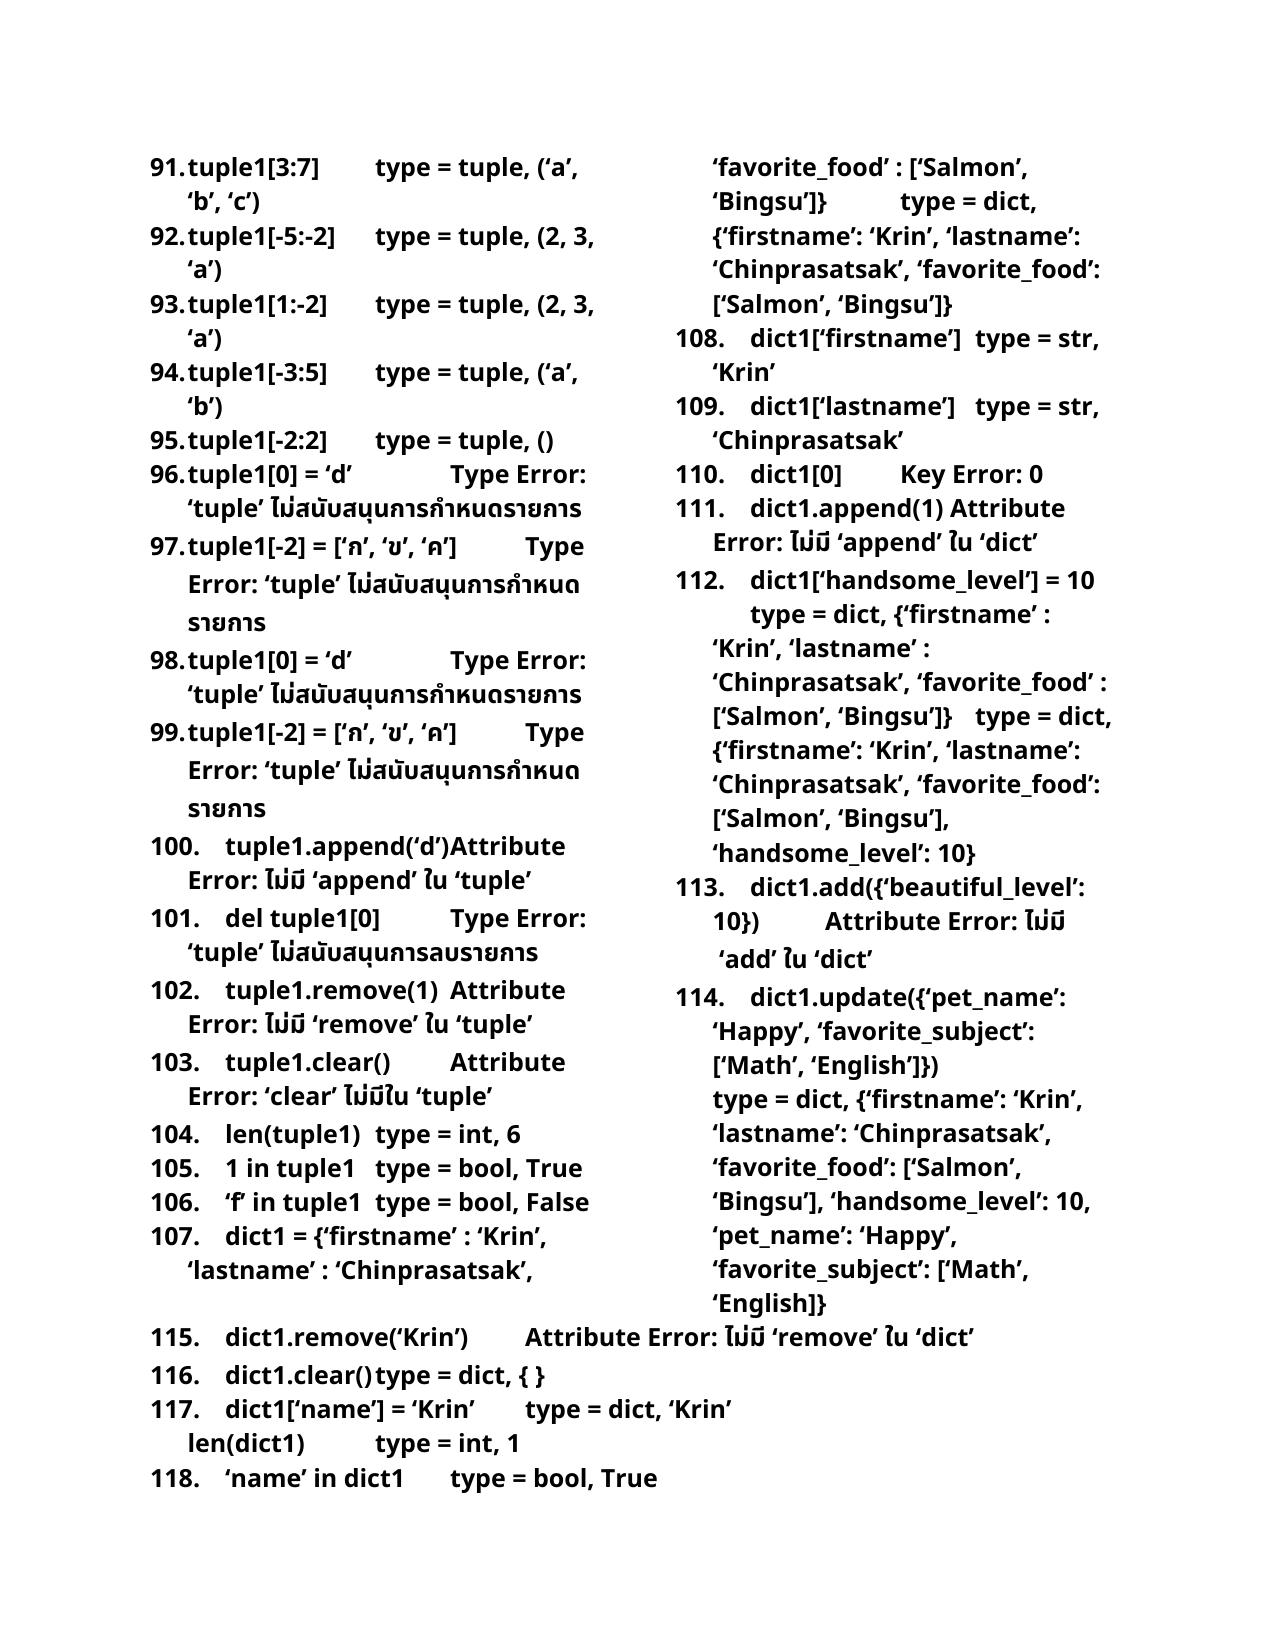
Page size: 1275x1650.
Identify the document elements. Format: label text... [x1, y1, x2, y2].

list dict1[‘firstname’] type = str, ‘Krin’ [675, 320, 1125, 388]
list tuple1[-2] = [‘ก’, ‘ข’, ‘ค’] Type Error: ‘tuple’ ไม่สนับสนุนการกำหนดรายการ [150, 529, 600, 642]
list 1 in tuple1 type = bool, True [150, 1151, 600, 1185]
list tuple1[-2:2] type = tuple, () [150, 422, 600, 457]
list tuple1.remove(1) Attribute Error: ไม่มี ‘remove’ ใน ‘tuple’ [150, 973, 600, 1045]
list tuple1[-2] = [‘ก’, ‘ข’, ‘ค’] Type Error: ‘tuple’ ไม่สนับสนุนการกำหนดรายการ [150, 714, 600, 828]
list dict1[0] Key Error: 0 [675, 457, 1125, 491]
list dict1 = {‘firstname’ : ‘Krin’, ‘lastname’ : ‘Chinprasatsak’, ‘favorite_food’ : [‘Salmon’, ‘Bingsu’]} type = dict, {‘firstname’: ‘Krin’, ‘lastname’: ‘Chinprasatsak’, ‘favorite_food’: [‘Salmon’, ‘Bingsu’]} [150, 1219, 600, 1287]
list ‘name’ in dict1 type = bool, True [150, 1460, 1125, 1494]
list tuple1[0] = ‘d’ Type Error: ‘tuple’ ไม่สนับสนุนการกำหนดรายการ [150, 642, 600, 714]
list tuple1[1:-2] type = tuple, (2, 3, ‘a’) [150, 286, 600, 354]
list tuple1[0] = ‘d’ Type Error: ‘tuple’ ไม่สนับสนุนการกำหนดรายการ [150, 457, 600, 529]
list len(tuple1) type = int, 6 [150, 1117, 600, 1151]
list tuple1[-5:-2] type = tuple, (2, 3, ‘a’) [150, 218, 600, 286]
list dict1.update({‘pet_name’: ‘Happy’, ‘favorite_subject’: [‘Math’, ‘English’]}) [675, 979, 1125, 1082]
list dict1[‘handsome_level’] = 10 type = dict, {‘firstname’ : ‘Krin’, ‘lastname’ : ‘Chinprasatsak’, ‘favorite_food’ : [‘Salmon’, ‘Bingsu’]} type = dict, {‘firstname’: ‘Krin’, ‘lastname’: ‘Chinprasatsak’, ‘favorite_food’: [‘Salmon’, ‘Bingsu’], ‘handsome_level’: 10} [675, 563, 1125, 869]
list dict1.append(1) Attribute Error: ไม่มี ‘append’ ใน ‘dict’ [675, 491, 1125, 563]
list dict1.add({‘beautiful_level’: 10}) Attribute Error: ไม่มี ‘add’ ใน ‘dict’ [675, 869, 1125, 979]
list dict1[‘lastname’] type = str, ‘Chinprasatsak’ [675, 388, 1125, 457]
list tuple1.clear() Attribute Error: ‘clear’ ไม่มีใน ‘tuple’ [150, 1045, 600, 1117]
list dict1.remove(‘Krin’) Attribute Error: ไม่มี ‘remove’ ใน ‘dict’ [150, 1320, 1125, 1358]
list dict1[‘name’] = ‘Krin’ type = dict, ‘Krin’ [150, 1392, 1125, 1426]
list type = dict, {‘firstname’: ‘Krin’, ‘lastname’: ‘Chinprasatsak’, ‘favorite_food’: [‘Salmon’, ‘Bingsu’], ‘handsome_level’: 10, ‘pet_name’: ‘Happy’, ‘favorite_subject’: [‘Math’, ‘English]} [712, 1082, 1125, 1320]
list len(dict1) type = int, 1 [187, 1426, 1125, 1460]
list tuple1.append(‘d’) Attribute Error: ไม่มี ‘append’ ใน ‘tuple’ [150, 828, 600, 901]
list dict1.clear() type = dict, { } [150, 1358, 1125, 1392]
list del tuple1[0] Type Error: ‘tuple’ ไม่สนับสนุนการลบรายการ [150, 901, 600, 973]
list ‘f’ in tuple1 type = bool, False [150, 1185, 600, 1219]
list dict1 = {‘firstname’ : ‘Krin’, ‘lastname’ : ‘Chinprasatsak’, ‘favorite_food’ : [‘Salmon’, ‘Bingsu’]} type = dict, {‘firstname’: ‘Krin’, ‘lastname’: ‘Chinprasatsak’, ‘favorite_food’: [‘Salmon’, ‘Bingsu’]} [675, 150, 1125, 320]
list tuple1[3:7] type = tuple, (‘a’, ‘b’, ‘c’) [150, 150, 600, 218]
list tuple1[-3:5] type = tuple, (‘a’, ‘b’) [150, 354, 600, 422]
